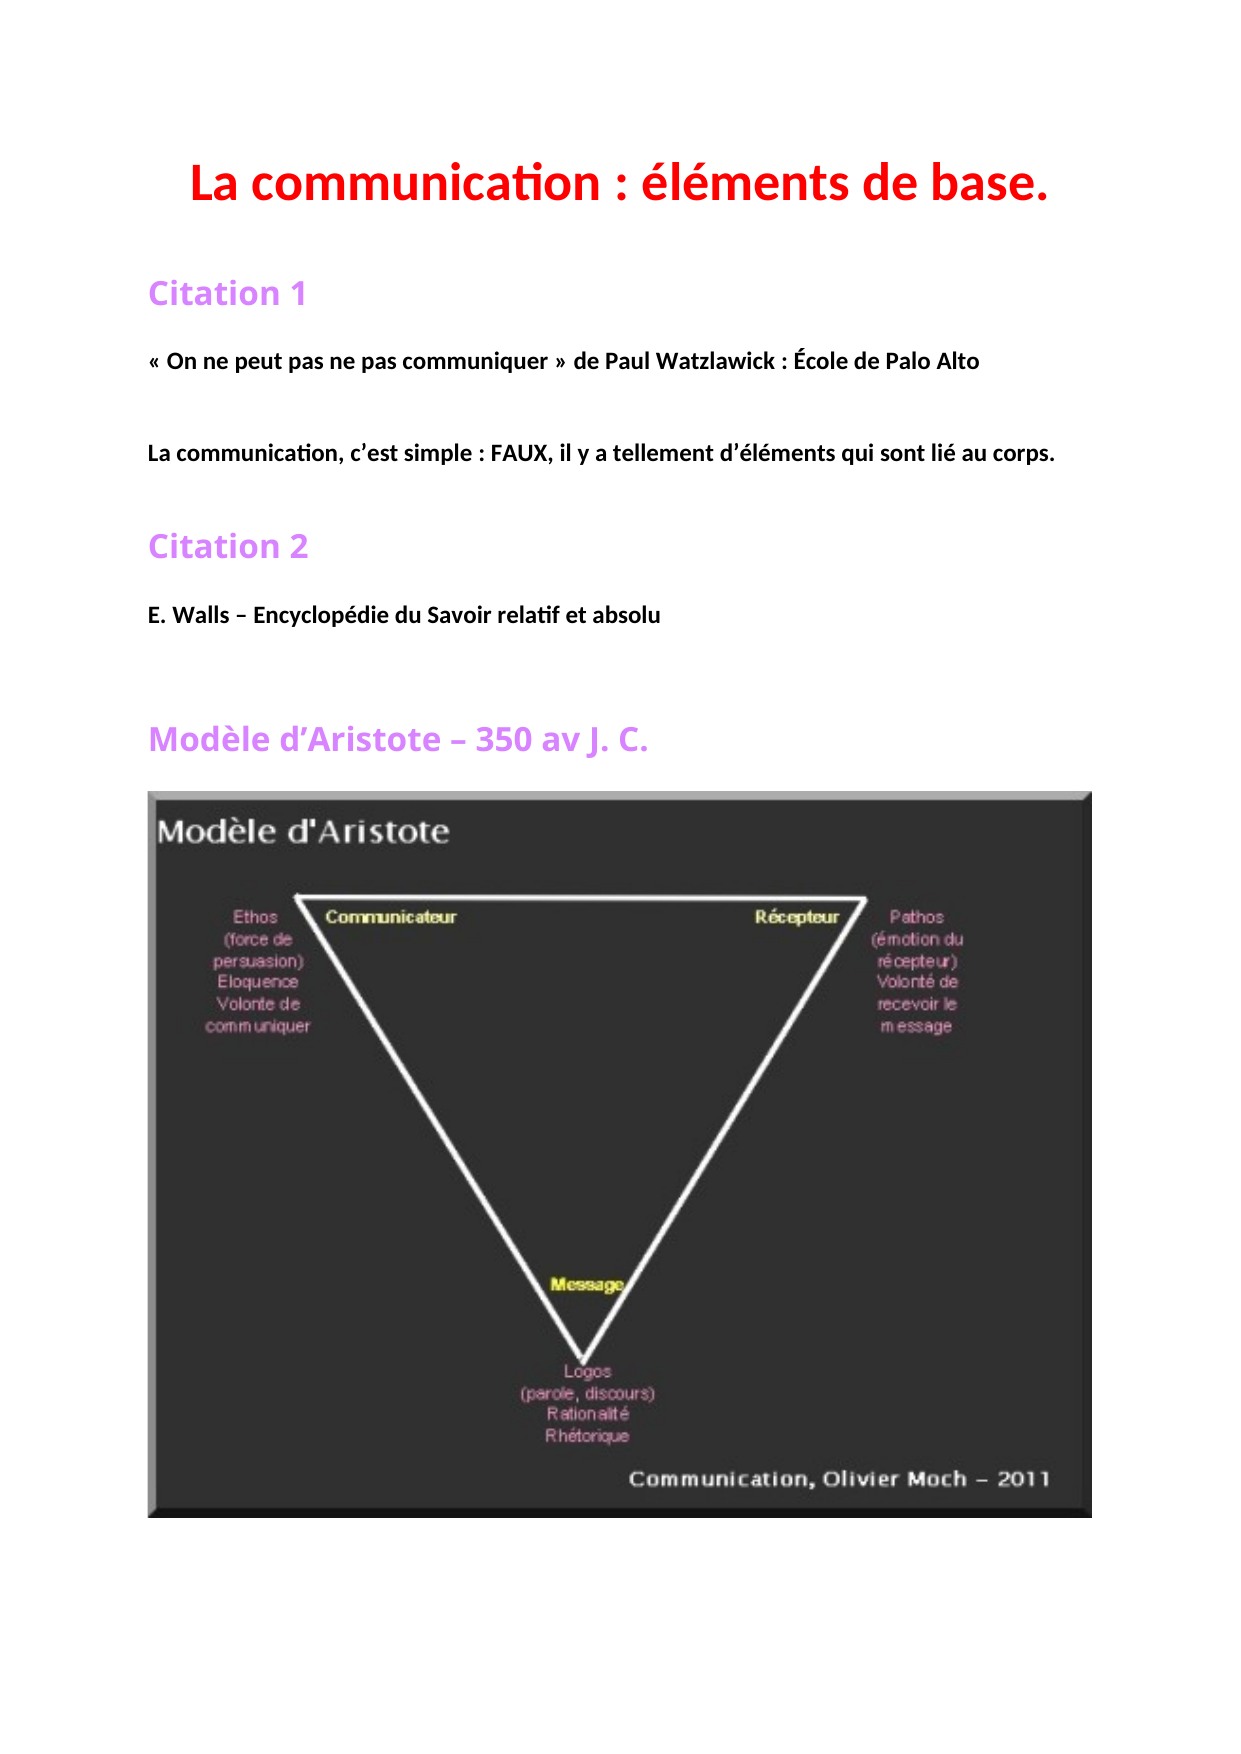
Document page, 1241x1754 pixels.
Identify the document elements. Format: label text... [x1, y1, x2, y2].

picture [147, 791, 1092, 1518]
text E. Walls – Encyclopédie du Savoir relatif et absolu [148, 599, 1093, 629]
title La communication : éléments de base. [148, 148, 1093, 214]
subtitle Modèle d’Aristote – 350 av J. C. [148, 715, 1093, 761]
text « On ne peut pas ne pas communiquer » de Paul Watzlawick : École de Palo Alto [148, 345, 1093, 376]
subtitle Citation 1 [148, 269, 1093, 315]
subtitle Citation 2 [148, 523, 1093, 568]
text La communication, c’est simple : FAUX, il y a tellement d’éléments qui sont lié au corps. [148, 437, 1093, 467]
